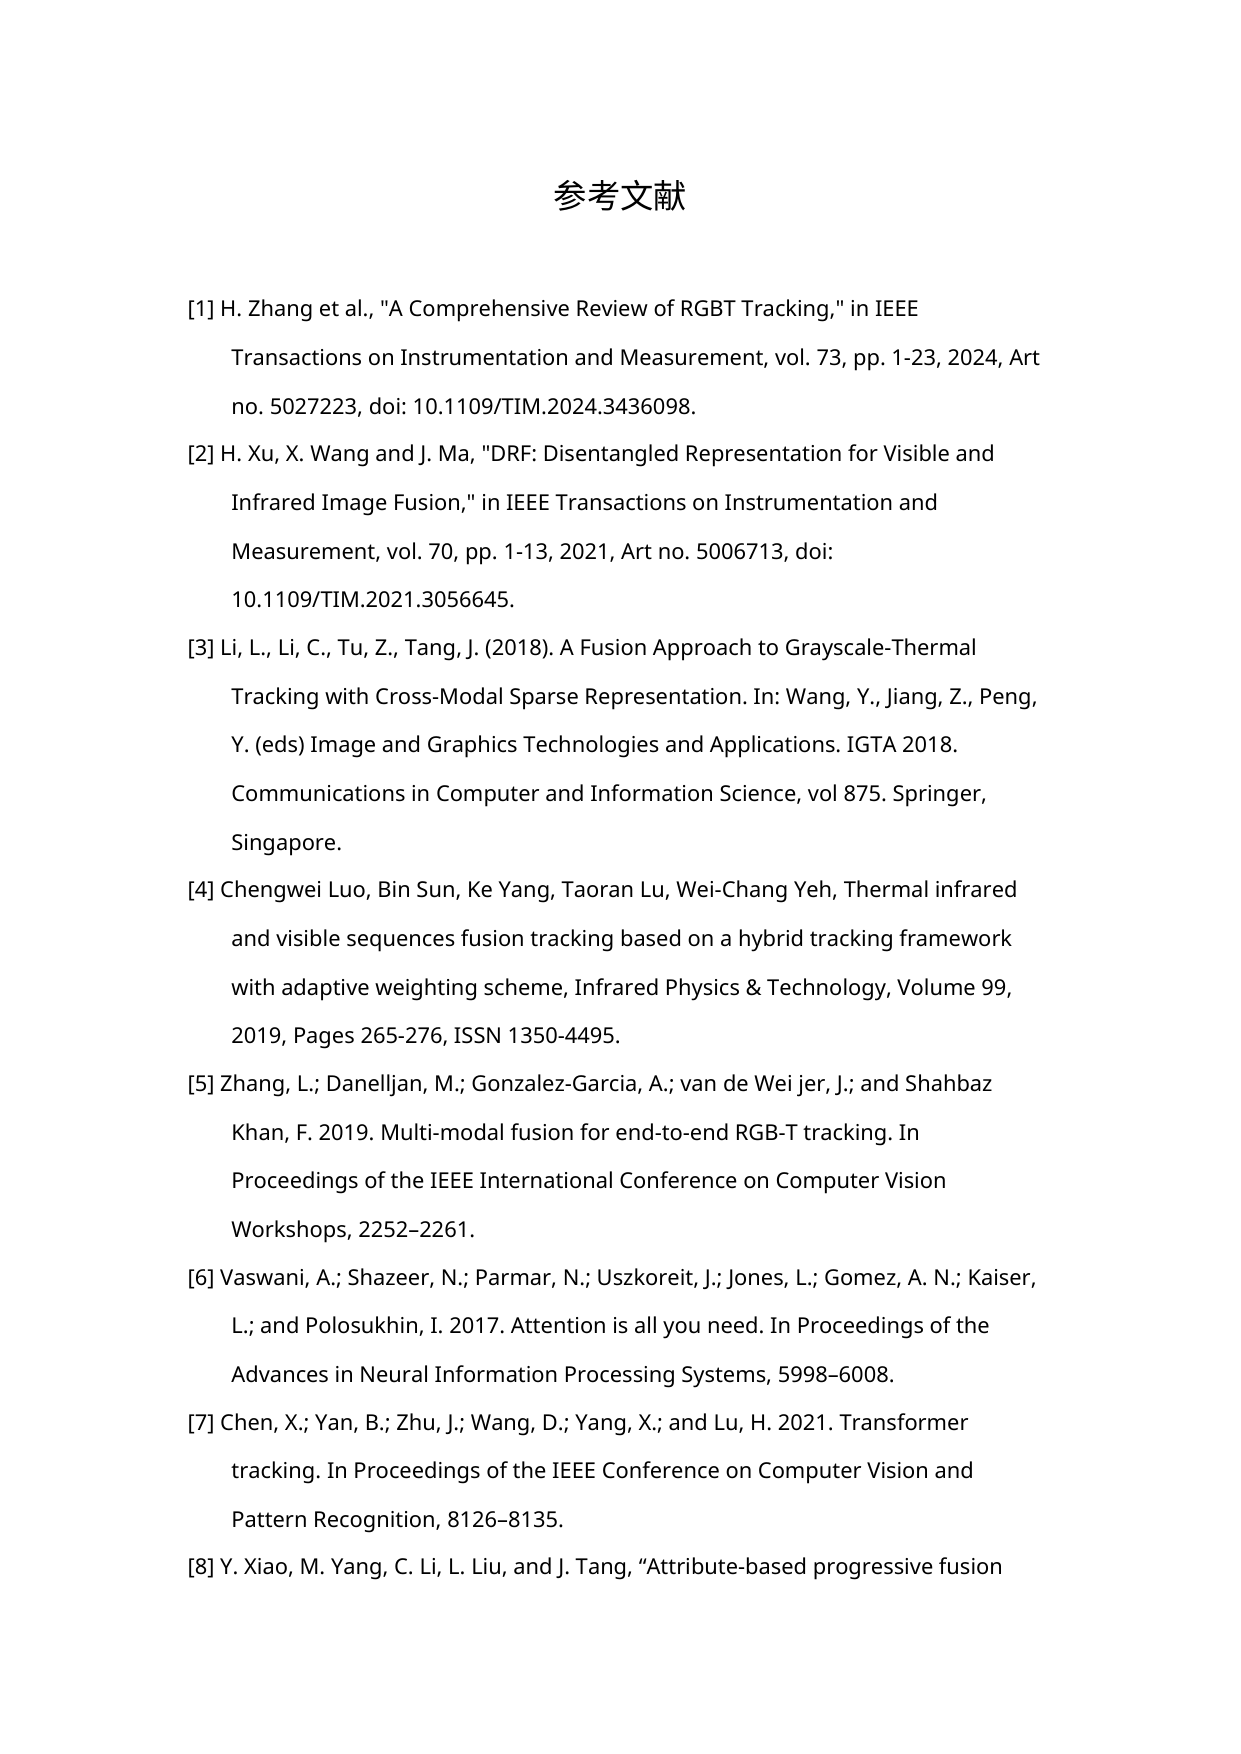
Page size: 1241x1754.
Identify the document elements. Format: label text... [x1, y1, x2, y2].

text [2] H. Xu, X. Wang and J. Ma, "DRF: Disentangled Representation for Visible and Infrared Image Fusion," in IEEE Transactions on Instrumentation and Measurement, vol. 70, pp. 1-13, 2021, Art no. 5006713, doi: 10.1109/TIM.2021.3056645. [187, 437, 1053, 616]
text [4] Chengwei Luo, Bin Sun, Ke Yang, Taoran Lu, Wei-Chang Yeh, Thermal infrared and visible sequences fusion tracking based on a hybrid tracking framework with adaptive weighting scheme, Infrared Physics & Technology, Volume 99, 2019, Pages 265-276, ISSN 1350-4495. [187, 873, 1053, 1052]
text [6] Vaswani, A.; Shazeer, N.; Parmar, N.; Uszkoreit, J.; Jones, L.; Gomez, A. N.; Kaiser, L.; and Polosukhin, I. 2017. Attention is all you need. In Proceedings of the Advances in Neural Information Processing Systems, 5998–6008. [187, 1260, 1053, 1390]
text [5] Zhang, L.; Danelljan, M.; Gonzalez-Garcia, A.; van de Wei jer, J.; and Shahbaz Khan, F. 2019. Multi-modal fusion for end-to-end RGB-T tracking. In Proceedings of the IEEE International Conference on Computer Vision Workshops, 2252–2261. [187, 1067, 1053, 1245]
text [187, 1550, 1053, 1582]
text 参考文献 [187, 162, 1053, 227]
text [7] Chen, X.; Yan, B.; Zhu, J.; Wang, D.; Yang, X.; and Lu, H. 2021. Transformer tracking. In Proceedings of the IEEE Conference on Computer Vision and Pattern Recognition, 8126–8135. [187, 1405, 1053, 1535]
text [3] Li, L., Li, C., Tu, Z., Tang, J. (2018). A Fusion Approach to Grayscale-Thermal Tracking with Cross-Modal Sparse Representation. In: Wang, Y., Jiang, Z., Peng, Y. (eds) Image and Graphics Technologies and Applications. IGTA 2018. Communications in Computer and Information Science, vol 875. Springer, Singapore. [187, 631, 1053, 858]
text [1] H. Zhang et al., "A Comprehensive Review of RGBT Tracking," in IEEE Transactions on Instrumentation and Measurement, vol. 73, pp. 1-23, 2024, Art no. 5027223, doi: 10.1109/TIM.2024.3436098. [187, 292, 1053, 422]
